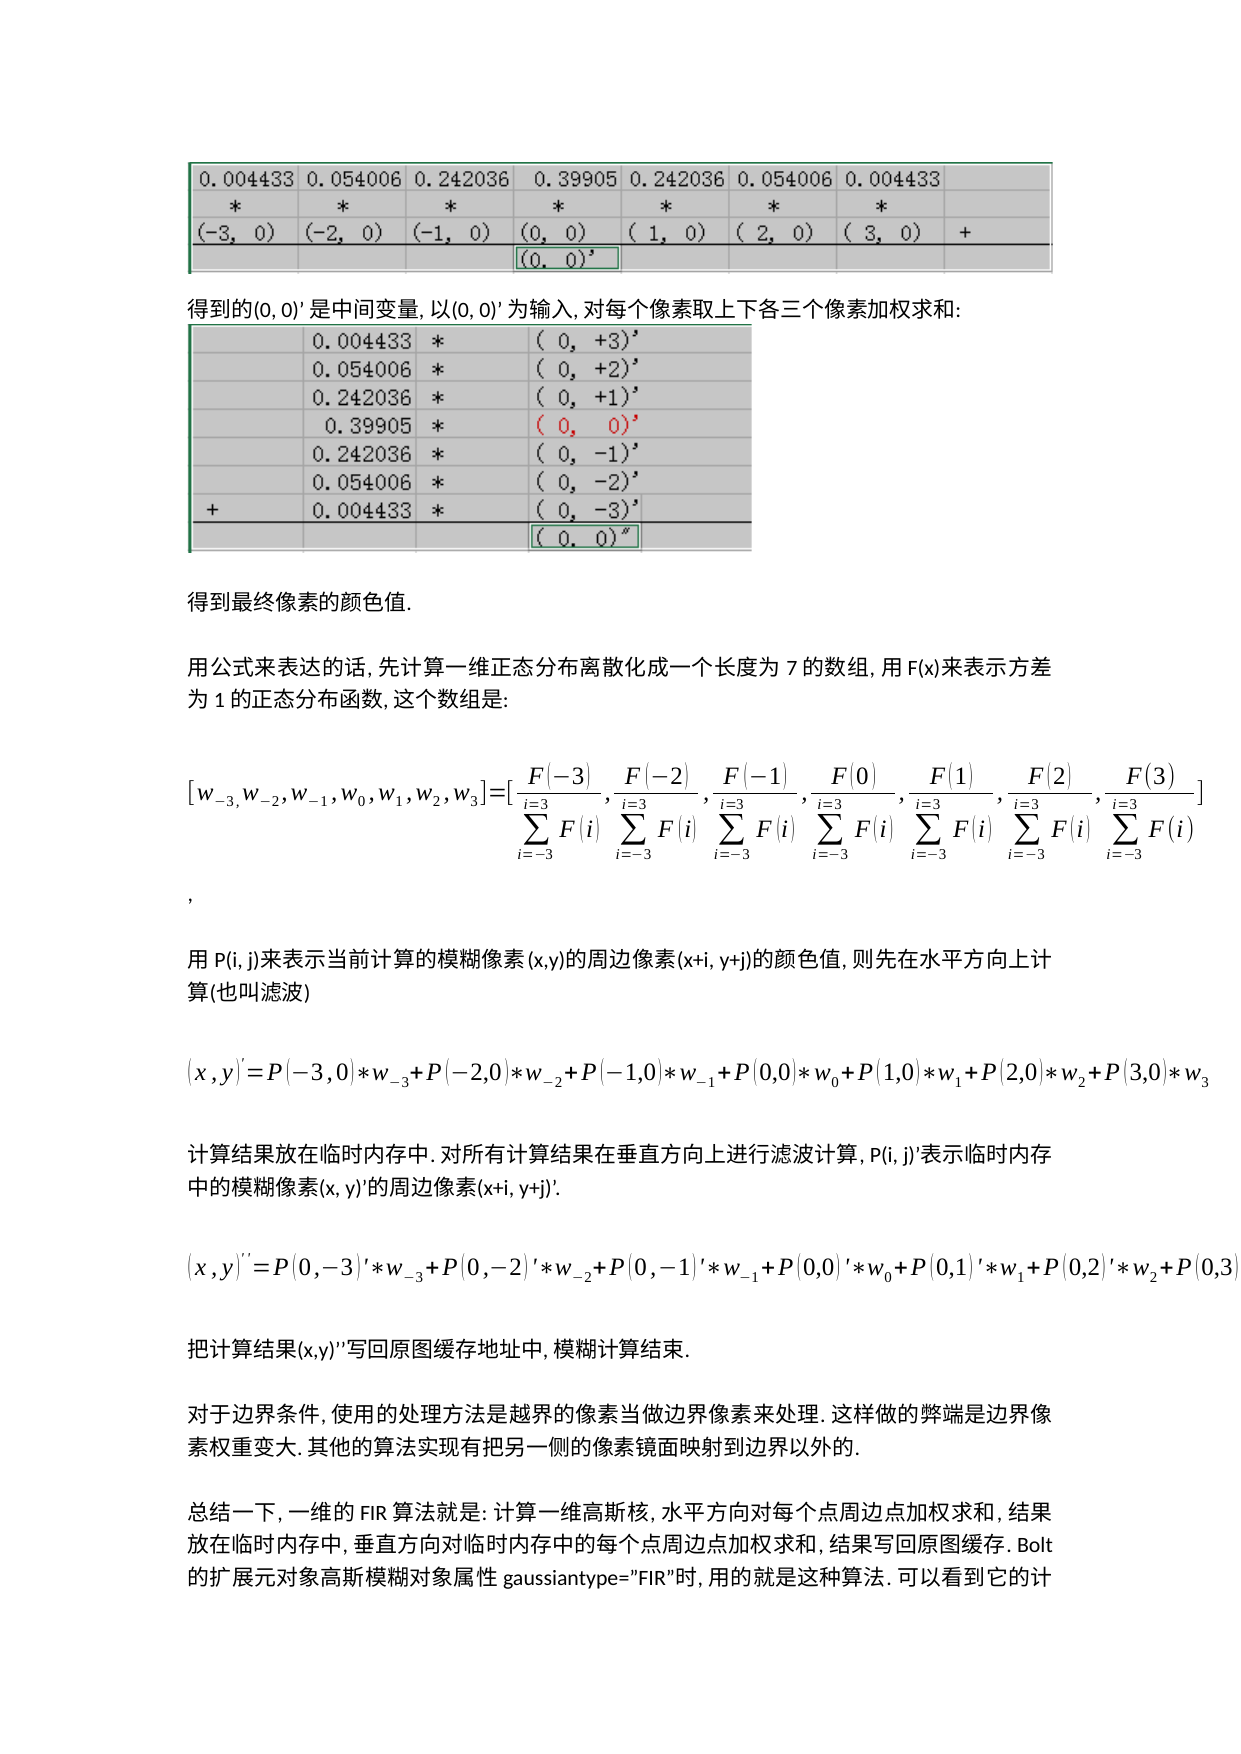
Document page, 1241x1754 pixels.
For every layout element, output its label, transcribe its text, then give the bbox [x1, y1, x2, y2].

text , [187, 747, 1053, 909]
picture [187, 162, 1053, 274]
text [187, 1494, 1053, 1592]
text 用公式来表达的话, 先计算一维正态分布离散化成一个长度为7的数组, 用F(x)来表示方差为1 的正态分布函数, 这个数组是: [187, 649, 1053, 714]
text 对于边界条件, 使用的处理方法是越界的像素当做边界像素来处理. 这样做的弊端是边界像素权重变大. 其他的算法实现有把另一侧的像素镜面映射到边界以外的. [187, 1397, 1053, 1462]
text 计算结果放在临时内存中. 对所有计算结果在垂直方向上进行滤波计算, P(i, j)’表示临时内存中的模糊像素(x, y)’的周边像素(x+i, y+j)’. [187, 1137, 1053, 1202]
text 得到的(0, 0)’ 是中间变量, 以(0, 0)’ 为输入, 对每个像素取上下各三个像素加权求和: [187, 292, 1053, 324]
text 得到最终像素的颜色值. [187, 584, 1053, 617]
text 把计算结果(x,y)’’写回原图缓存地址中, 模糊计算结束. [187, 1332, 1053, 1364]
text 用P(i, j)来表示当前计算的模糊像素(x,y)的周边像素(x+i, y+j)的颜色值, 则先在水平方向上计算(也叫滤波) [187, 942, 1053, 1007]
picture [187, 324, 752, 553]
